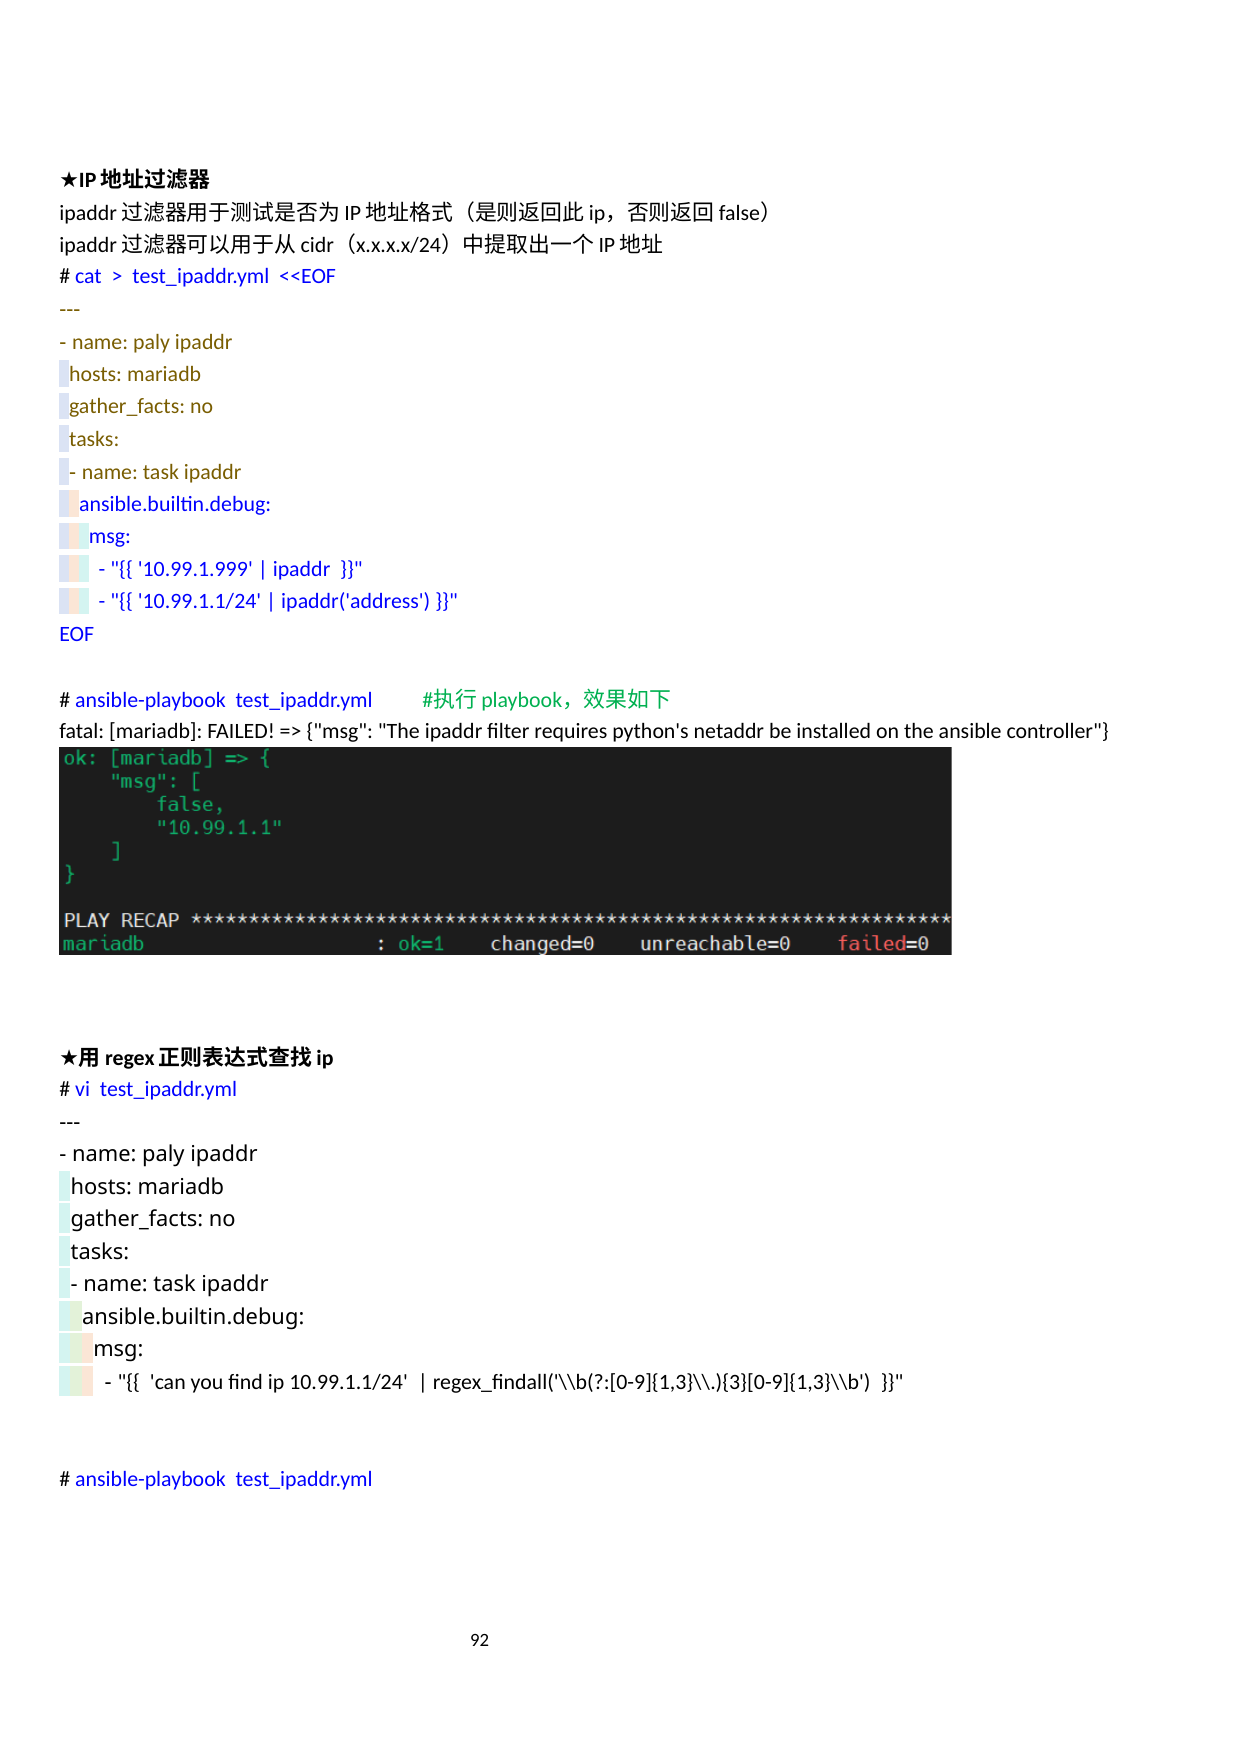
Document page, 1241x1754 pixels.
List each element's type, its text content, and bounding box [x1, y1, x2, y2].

text --- [59, 292, 1181, 324]
text ipaddr过滤器用于测试是否为IP地址格式（是则返回此ip，否则返回false） [59, 194, 1181, 227]
text # ansible-playbook test_ipaddr.yml [59, 1462, 1181, 1494]
text ansible.builtin.debug: [59, 487, 1181, 519]
text - name: task ipaddr [59, 1267, 1181, 1299]
text - "{{ '10.99.1.999' | ipaddr }}" [59, 552, 1181, 584]
text - name: paly ipaddr [59, 324, 1181, 357]
text - "{{ 'can you find ip 10.99.1.1/24' | regex_findall('\\b(?:[0-9]{1,3}\\.){3}[0-9]{1,3}\\b') }}" [59, 1364, 1181, 1397]
text msg: [59, 519, 1181, 552]
text gather_facts: no [59, 1202, 1181, 1234]
text - name: task ipaddr [59, 454, 1181, 487]
text hosts: mariadb [59, 1169, 1181, 1202]
text ansible.builtin.debug: [59, 1299, 1181, 1332]
text hosts: mariadb [59, 357, 1181, 389]
picture [59, 747, 952, 955]
text # vi test_ipaddr.yml [59, 1072, 1181, 1104]
text - name: paly ipaddr [59, 1137, 1181, 1169]
text tasks: [59, 1234, 1181, 1267]
text tasks: [59, 422, 1181, 454]
text gather_facts: no [59, 389, 1181, 422]
text fatal: [mariadb]: FAILED! => {"msg": "The ipaddr filter requires python's netaddr be installed on the ansible controller"} [59, 714, 1181, 747]
text ★IP地址过滤器 [59, 162, 1181, 194]
text - "{{ '10.99.1.1/24' | ipaddr('address') }}" [59, 584, 1181, 617]
text # ansible-playbook test_ipaddr.yml #执行playbook，效果如下 [59, 682, 1181, 714]
text ★用regex正则表达式查找ip [59, 1039, 1181, 1072]
text ipaddr过滤器可以用于从cidr（x.x.x.x/24）中提取出一个IP地址 [59, 227, 1181, 259]
text EOF [59, 617, 1181, 649]
text --- [59, 1104, 1181, 1137]
text # cat > test_ipaddr.yml <<EOF [59, 259, 1181, 292]
text msg: [59, 1332, 1181, 1364]
